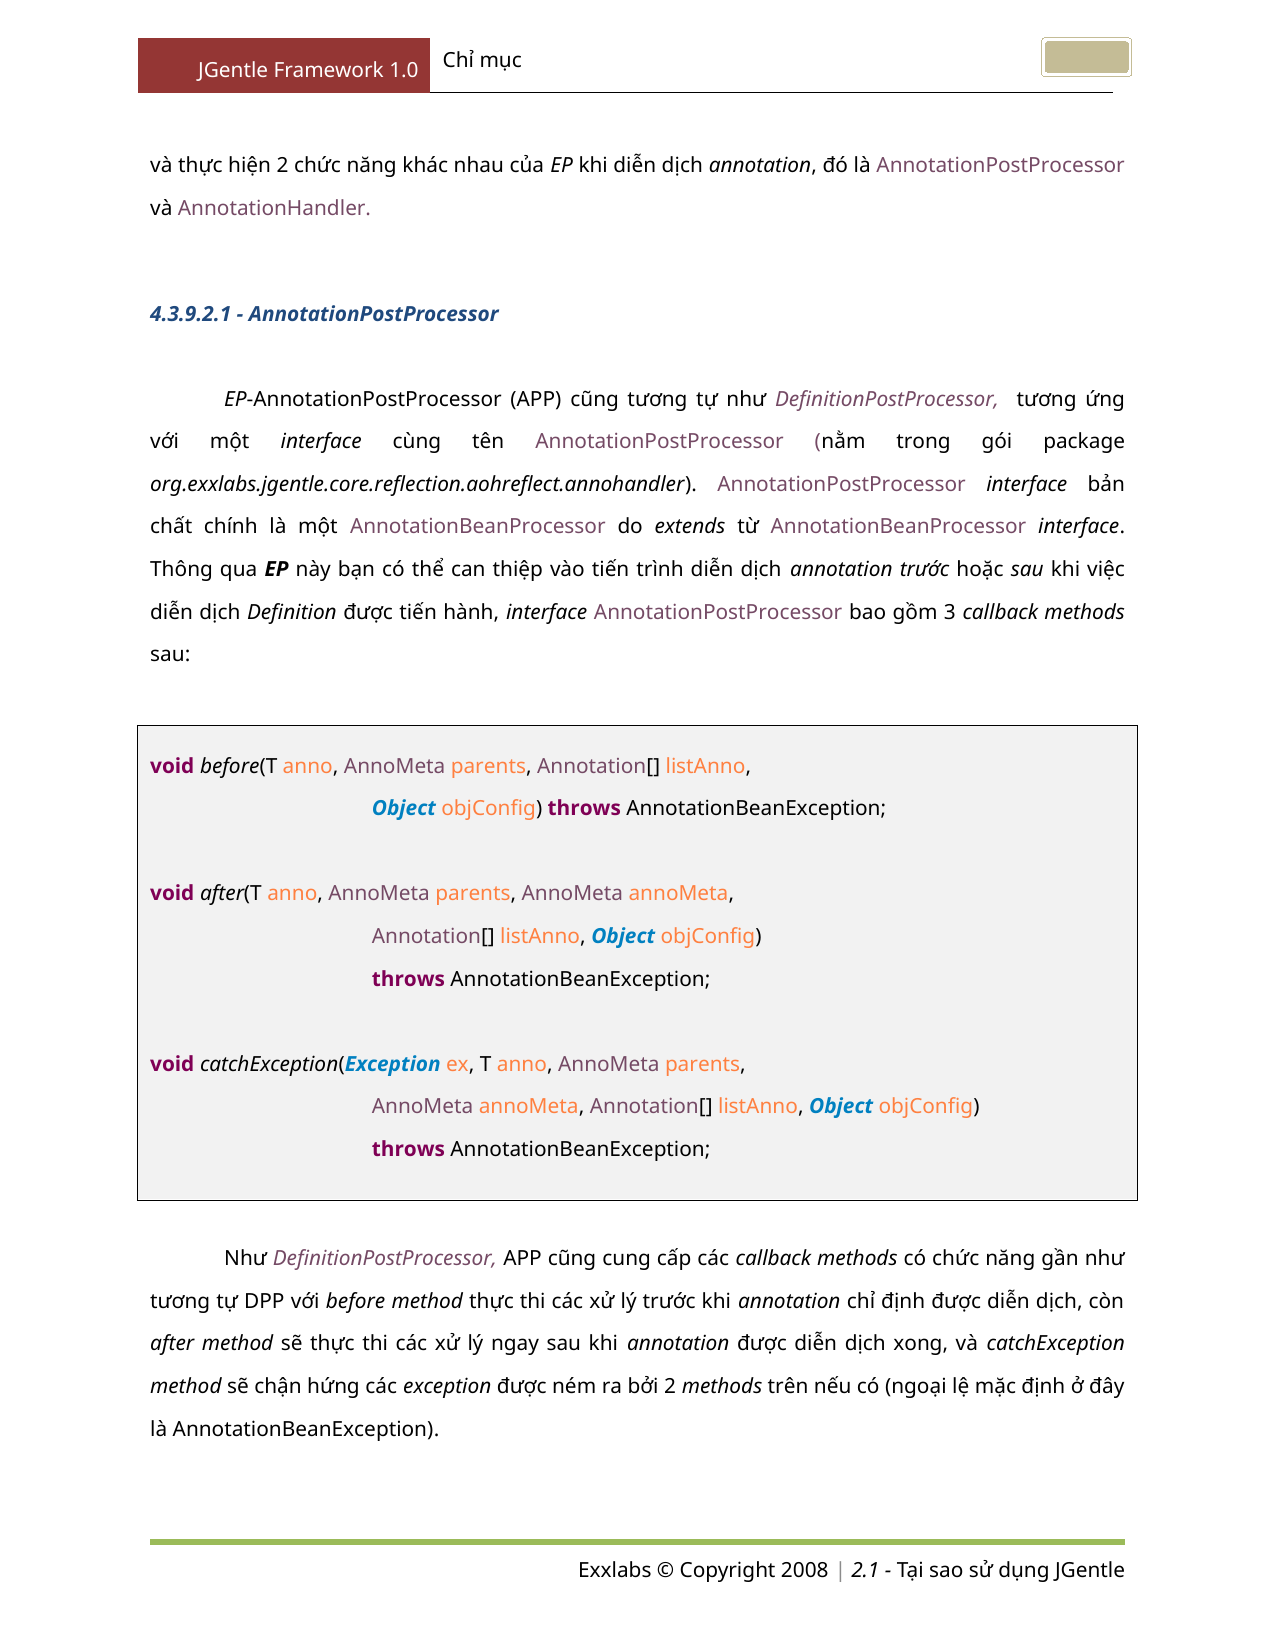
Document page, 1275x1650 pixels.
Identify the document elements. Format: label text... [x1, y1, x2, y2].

subtitle AnnotationPostProcessor [150, 299, 1125, 327]
text EP-AnnotationPostProcessor (APP) cũng tương tự như DefinitionPostProcessor, tương ứng với một interface cùng tên AnnotationPostProcessor (nằm trong gói package org.exxlabs.jgentle.core.reflection.aohreflect.annohandler). AnnotationPostProcessor interface bản chất chính là một AnnotationBeanProcessor do extends từ AnnotationBeanProcessor interface. Thông qua EP này bạn có thể can thiệp vào tiến trình diễn dịch annotation trước hoặc sau khi việc diễn dịch Definition được tiến hành, interface AnnotationPostProcessor bao gồm 3 callback methods sau: [150, 384, 1125, 668]
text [150, 150, 1125, 221]
text Như DefinitionPostProcessor, APP cũng cung cấp các callback methods có chức năng gần như tương tự DPP với before method thực thi các xử lý trước khi annotation chỉ định được diễn dịch, còn after method sẽ thực thi các xử lý ngay sau khi annotation được diễn dịch xong, và catchException method sẽ chận hứng các exception được ném ra bởi 2 methods trên nếu có (ngoại lệ mặc định ở đây là AnnotationBeanException). [150, 1243, 1125, 1442]
table_header void before(T anno, AnnoMeta parents, Annotation[] listAnno, Object objConfig) throws AnnotationBeanException; void after(T anno, AnnoMeta parents, AnnoMeta annoMeta, Annotation[] listAnno, Object objConfig) throws AnnotationBeanException; void catchException(Exception ex, T anno, AnnoMeta parents, AnnoMeta annoMeta, Annotation[] listAnno, Object objConfig) throws AnnotationBeanException; [138, 726, 1137, 1199]
